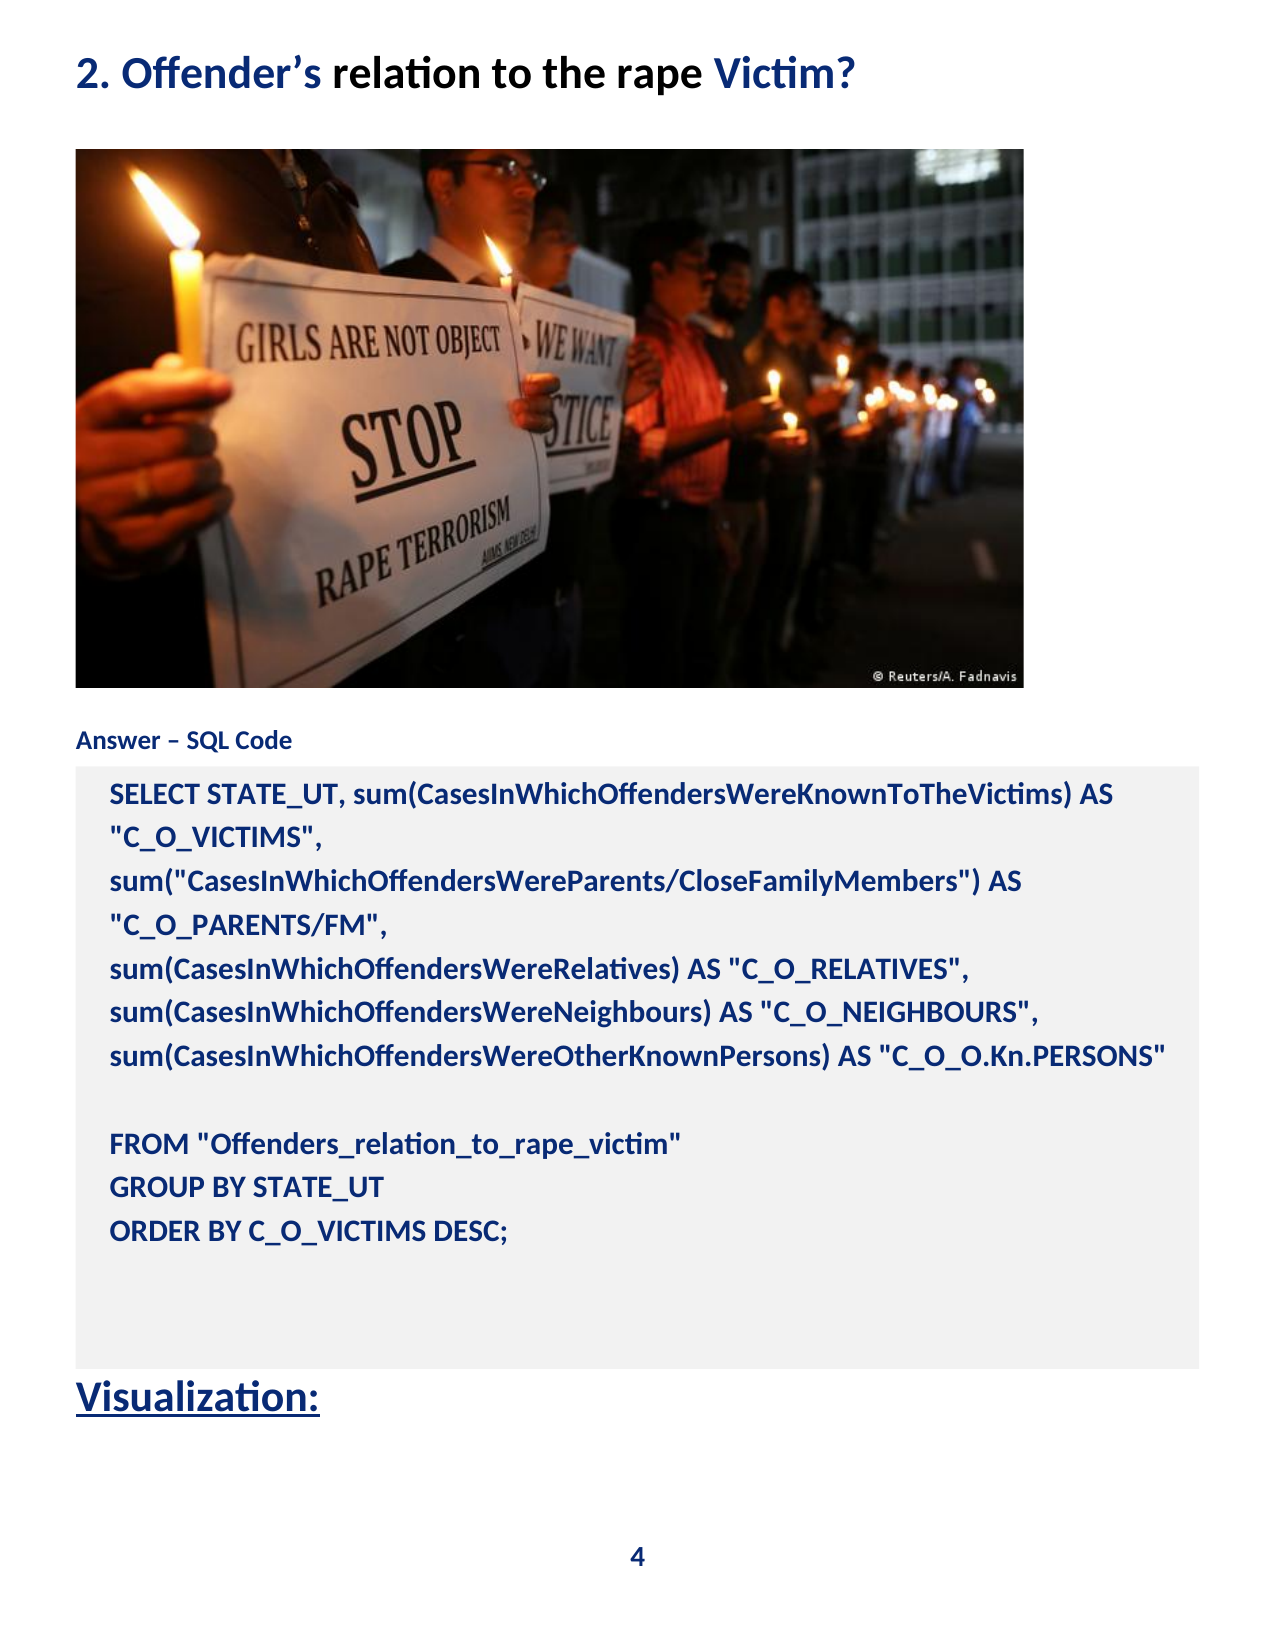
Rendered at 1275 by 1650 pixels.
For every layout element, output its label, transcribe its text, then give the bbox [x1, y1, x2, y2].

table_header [76, 44, 1198, 766]
table_cell Visualization: [76, 1369, 1198, 1468]
picture [75, 149, 1024, 688]
